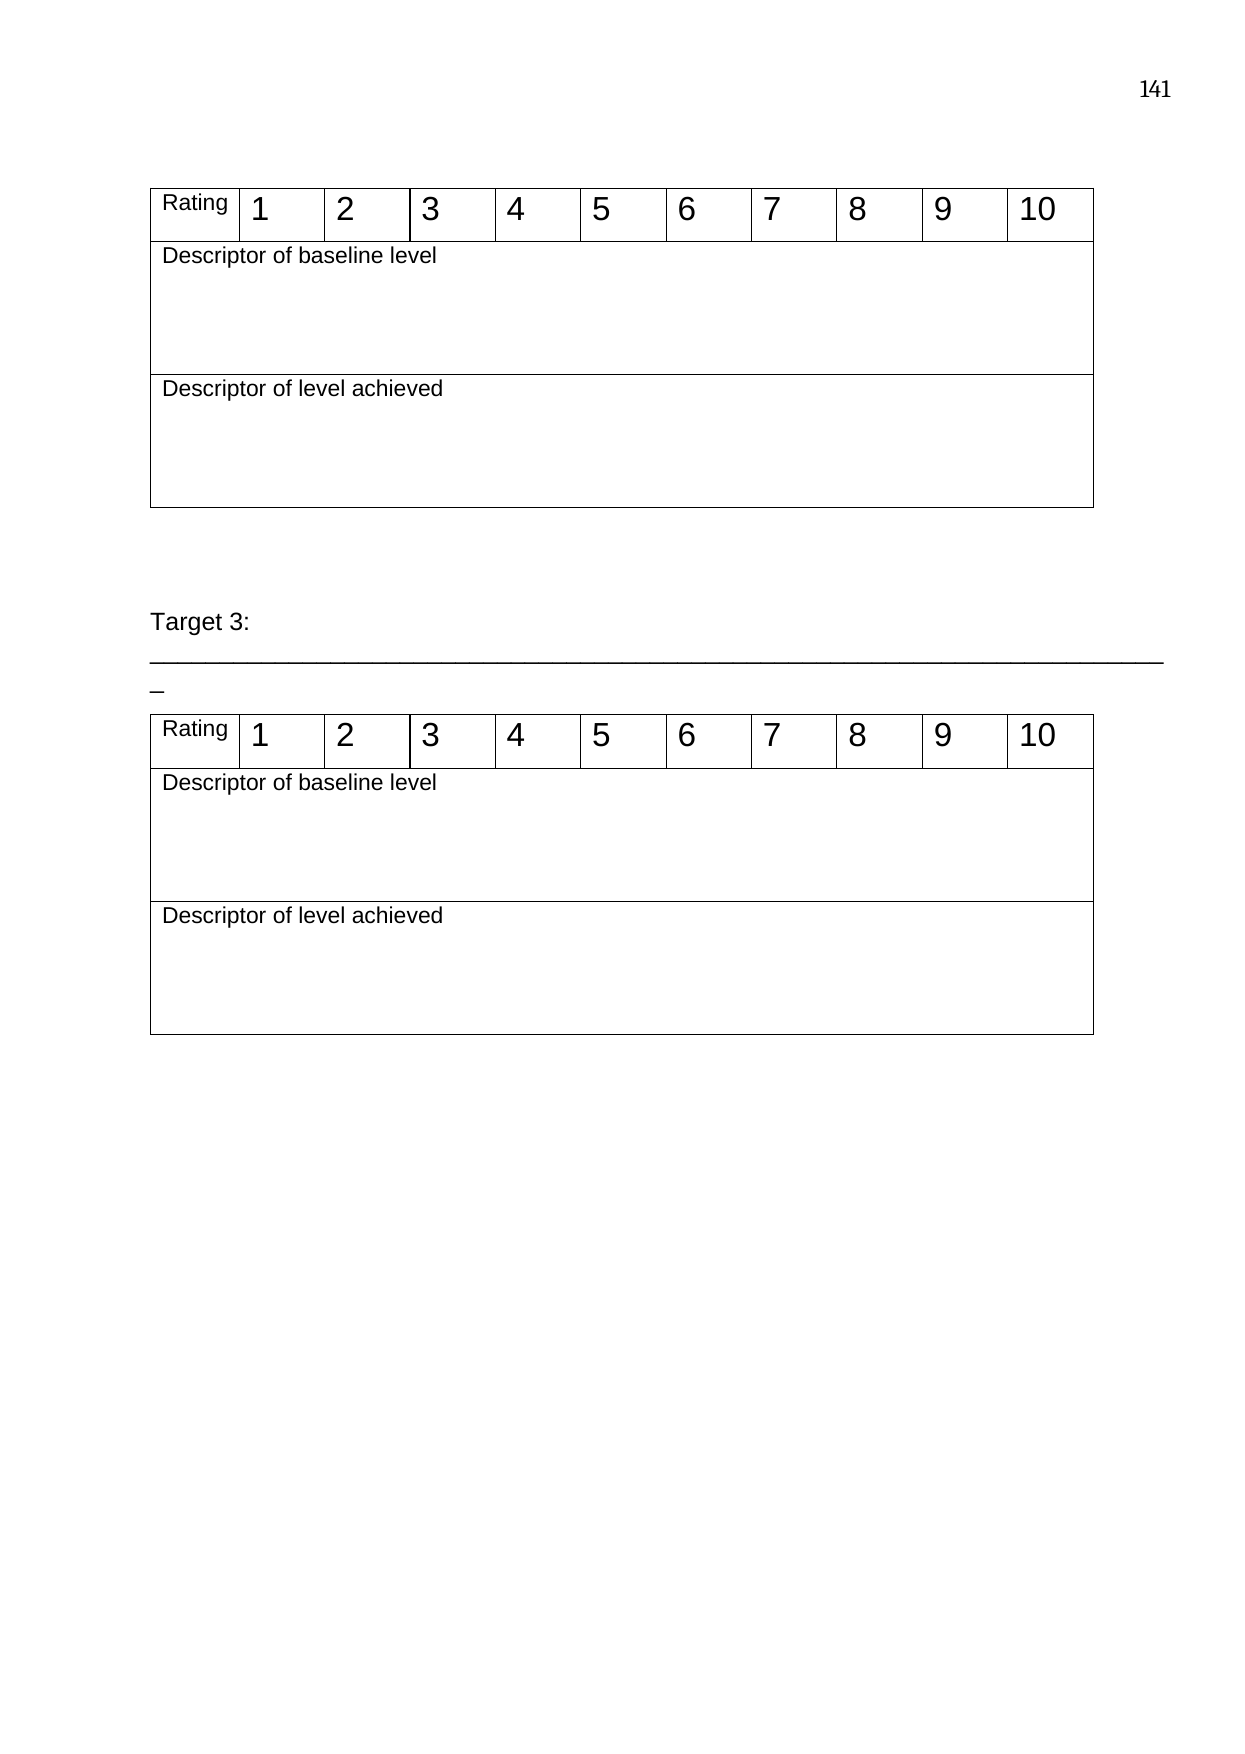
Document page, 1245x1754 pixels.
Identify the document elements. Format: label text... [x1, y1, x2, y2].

table_header 8 [837, 715, 922, 768]
table_header 1 [240, 715, 324, 768]
table_header 2 [325, 715, 409, 768]
table_header Rating [151, 715, 239, 768]
table_header 5 [581, 715, 666, 768]
table_cell Descriptor of level achieved [151, 902, 1093, 1033]
text Target 3: __________________________________________________________________________ [150, 607, 1170, 693]
table_header 4 [496, 189, 580, 241]
table_cell Descriptor of level achieved [151, 375, 1093, 507]
table_header 7 [752, 189, 836, 241]
table_header 6 [667, 715, 751, 768]
table_header 3 [411, 189, 495, 241]
table_header 2 [325, 189, 409, 241]
table_header 6 [667, 189, 751, 241]
table_header 9 [923, 715, 1007, 768]
table_cell Descriptor of baseline level [151, 242, 1093, 374]
table_header 5 [581, 189, 666, 241]
table_header Rating [151, 189, 239, 241]
table_header 3 [411, 715, 495, 768]
table_header 10 [1008, 189, 1093, 241]
table_header 10 [1008, 715, 1093, 768]
table_cell Descriptor of baseline level [151, 769, 1093, 901]
table_header 1 [240, 189, 324, 241]
table_header 7 [752, 715, 836, 768]
table_header 9 [923, 189, 1007, 241]
table_header 8 [837, 189, 922, 241]
table_header 4 [496, 715, 580, 768]
